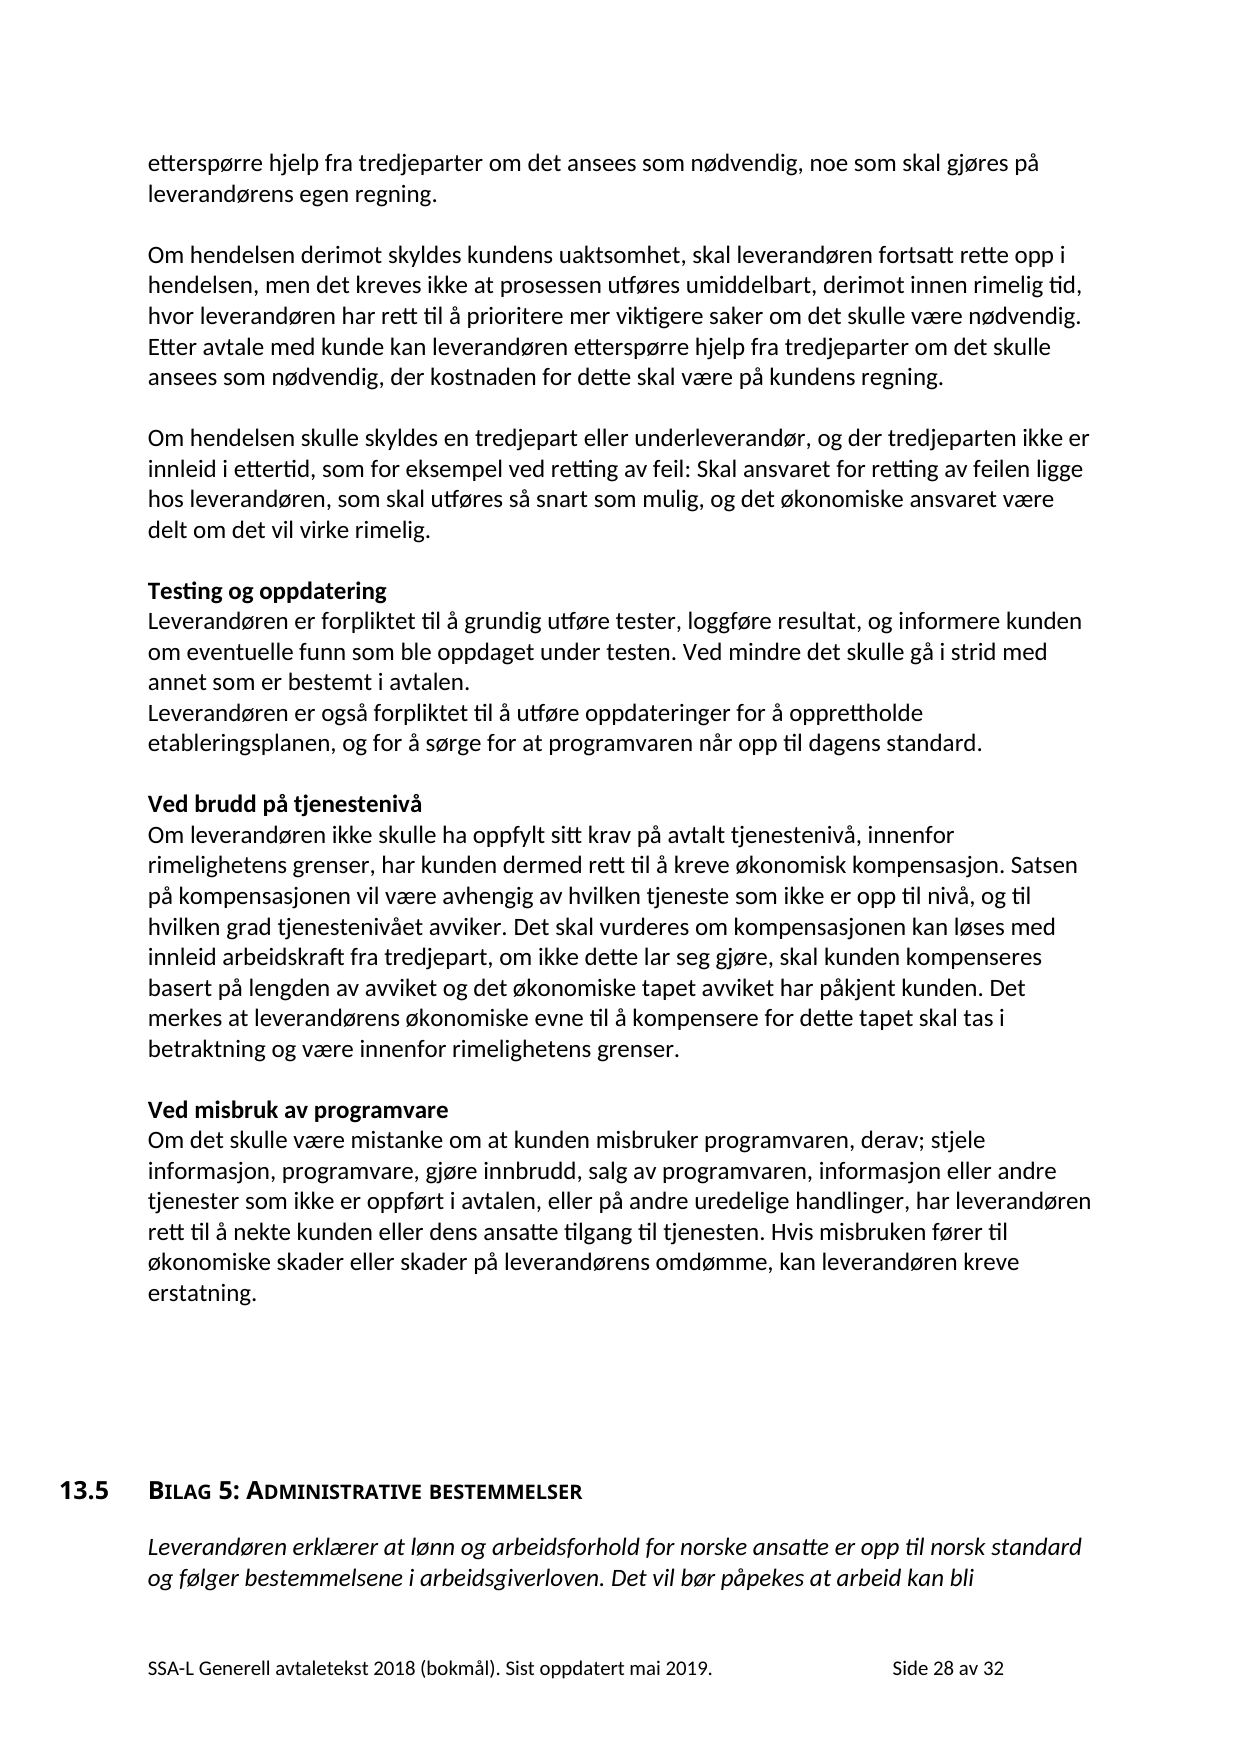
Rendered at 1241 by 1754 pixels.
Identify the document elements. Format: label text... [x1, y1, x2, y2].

text Ved brudd på tjenestenivå [148, 788, 1093, 819]
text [148, 1532, 1093, 1593]
text Testing og oppdatering [148, 575, 1093, 605]
text Leverandøren er også forpliktet til å utføre oppdateringer for å opprettholde etableringsplanen, og for å sørge for at programvaren når opp til dagens standard. [148, 697, 1093, 758]
text Om det skulle være mistanke om at kunden misbruker programvaren, derav; stjele informasjon, programvare, gjøre innbrudd, salg av programvaren, informasjon eller andre tjenester som ikke er oppført i avtalen, eller på andre uredelige handlinger, har leverandøren rett til å nekte kunden eller dens ansatte tilgang til tjenesten. Hvis misbruken fører til økonomiske skader eller skader på leverandørens omdømme, kan leverandøren kreve erstatning. [148, 1124, 1093, 1307]
text Om hendelsen derimot skyldes kundens uaktsomhet, skal leverandøren fortsatt rette opp i hendelsen, men det kreves ikke at prosessen utføres umiddelbart, derimot innen rimelig tid, hvor leverandøren har rett til å prioritere mer viktigere saker om det skulle være nødvendig. Etter avtale med kunde kan leverandøren etterspørre hjelp fra tredjeparter om det skulle ansees som nødvendig, der kostnaden for dette skal være på kundens regning. [148, 239, 1093, 392]
text Ved misbruk av programvare [148, 1094, 1093, 1124]
subtitle Bilag 5: Administrative bestemmelser [59, 1472, 1093, 1507]
text Leverandøren er forpliktet til å grundig utføre tester, loggføre resultat, og informere kunden om eventuelle funn som ble oppdaget under testen. Ved mindre det skulle gå i strid med annet som er bestemt i avtalen. [148, 605, 1093, 697]
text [148, 148, 1093, 239]
text Om hendelsen skulle skyldes en tredjepart eller underleverandør, og der tredjeparten ikke er innleid i ettertid, som for eksempel ved retting av feil: Skal ansvaret for retting av feilen ligge hos leverandøren, som skal utføres så snart som mulig, og det økonomiske ansvaret være delt om det vil virke rimelig. [148, 422, 1093, 544]
text Om leverandøren ikke skulle ha oppfylt sitt krav på avtalt tjenestenivå, innenfor rimelighetens grenser, har kunden dermed rett til å kreve økonomisk kompensasjon. Satsen på kompensasjonen vil være avhengig av hvilken tjeneste som ikke er opp til nivå, og til hvilken grad tjenestenivået avviker. Det skal vurderes om kompensasjonen kan løses med innleid arbeidskraft fra tredjepart, om ikke dette lar seg gjøre, skal kunden kompenseres basert på lengden av avviket og det økonomiske tapet avviket har påkjent kunden. Det merkes at leverandørens økonomiske evne til å kompensere for dette tapet skal tas i betraktning og være innenfor rimelighetens grenser. [148, 819, 1093, 1063]
